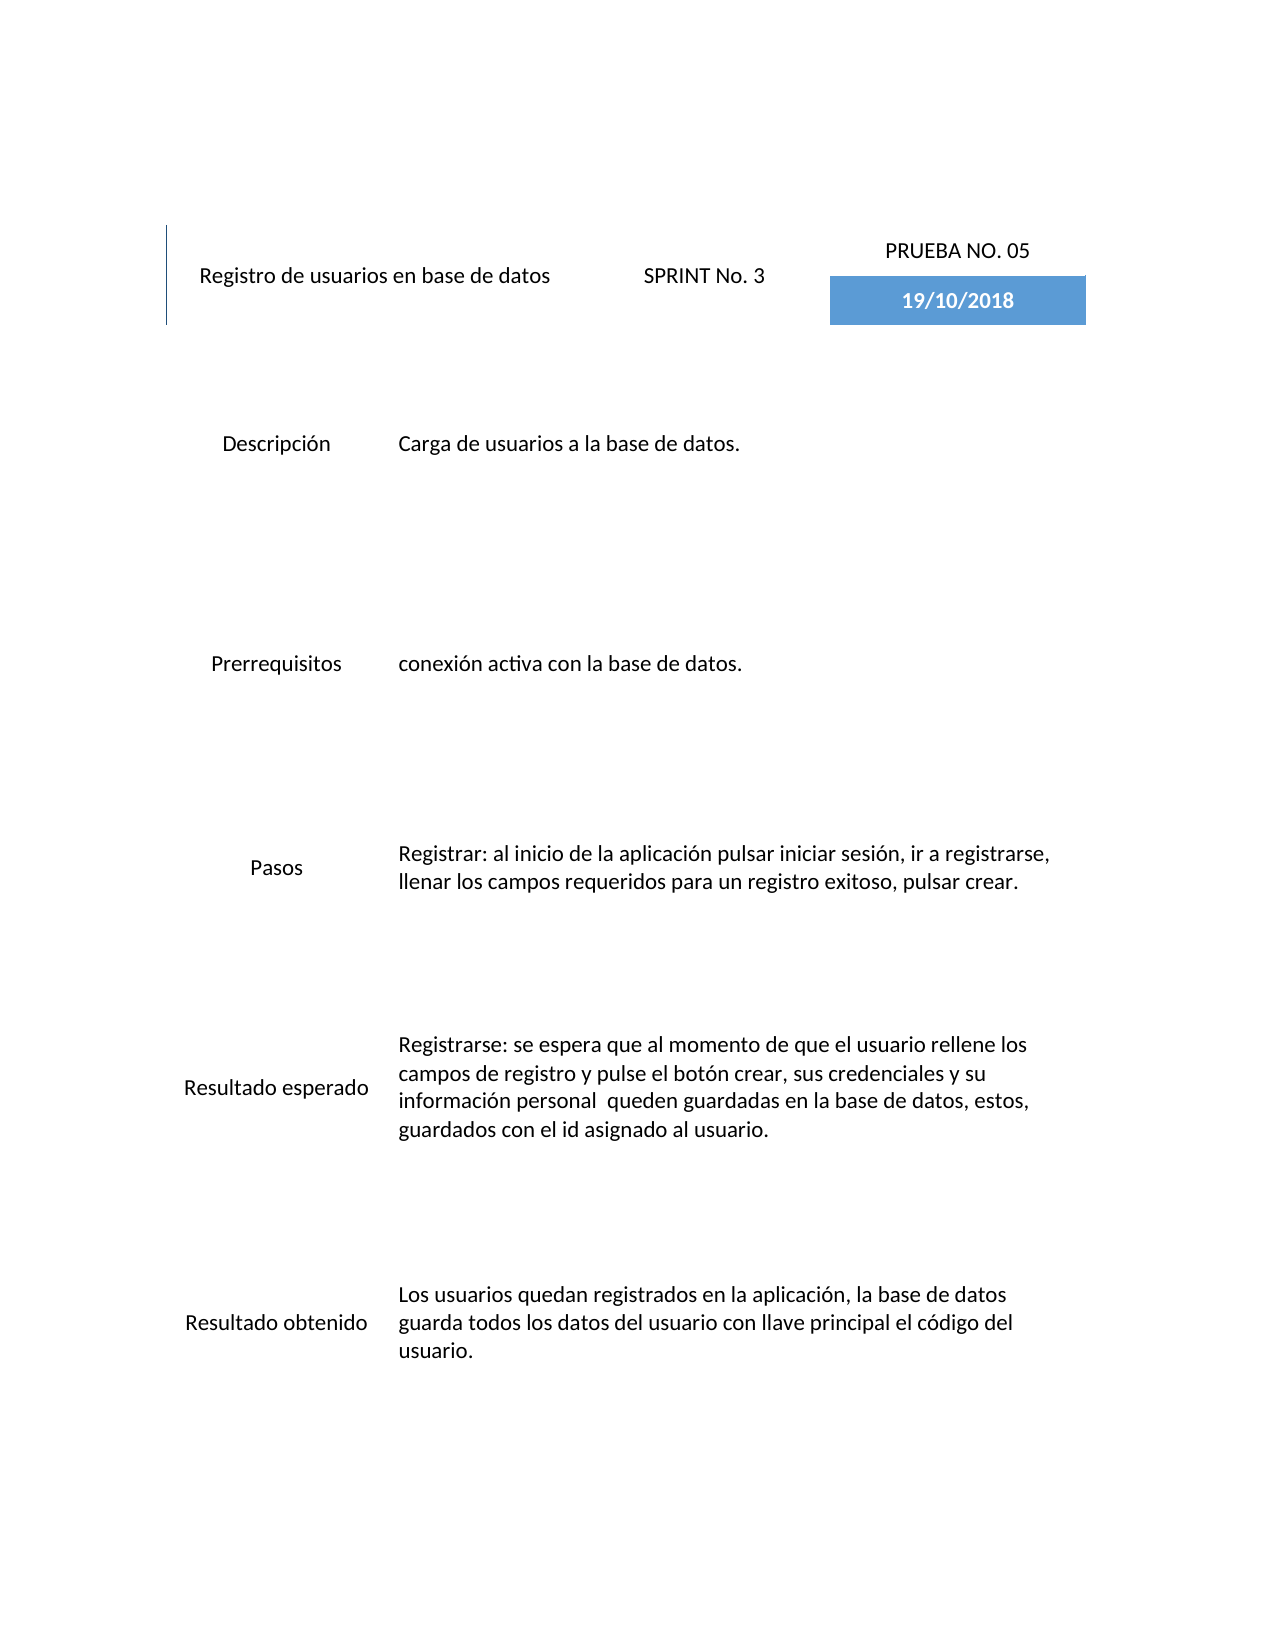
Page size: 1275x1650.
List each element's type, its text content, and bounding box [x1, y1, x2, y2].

table_header Registro de usuarios en base de datos [167, 226, 578, 325]
table_header PRUEBA NO. 05 [830, 226, 1085, 275]
table_cell Resultado obtenido [167, 1205, 387, 1439]
table_cell 19/10/2018 [830, 276, 1085, 325]
table_cell Los usuarios quedan registrados en la aplicación, la base de datos guarda todos los datos del usuario con llave principal el código del usuario. [388, 1205, 1085, 1439]
table_cell conexión activa con la base de datos. [388, 561, 1085, 764]
table_cell Registrarse: se espera que al momento de que el usuario rellene los campos de registro y pulse el botón crear, sus credenciales y su información personal queden guardadas en la base de datos, estos, guardados con el id asignado al usuario. [388, 970, 1085, 1204]
table_cell Descripción [167, 326, 387, 560]
table_cell Registrar: al inicio de la aplicación pulsar iniciar sesión, ir a registrarse, llenar los campos requeridos para un registro exitoso, pulsar crear. [388, 765, 1085, 968]
table_cell Carga de usuarios a la base de datos. [388, 326, 1085, 560]
table_cell Resultado esperado [167, 970, 387, 1204]
table_header SPRINT No. 3 [579, 226, 829, 325]
table_cell Prerrequisitos [167, 561, 387, 764]
table_cell Pasos [167, 765, 387, 968]
